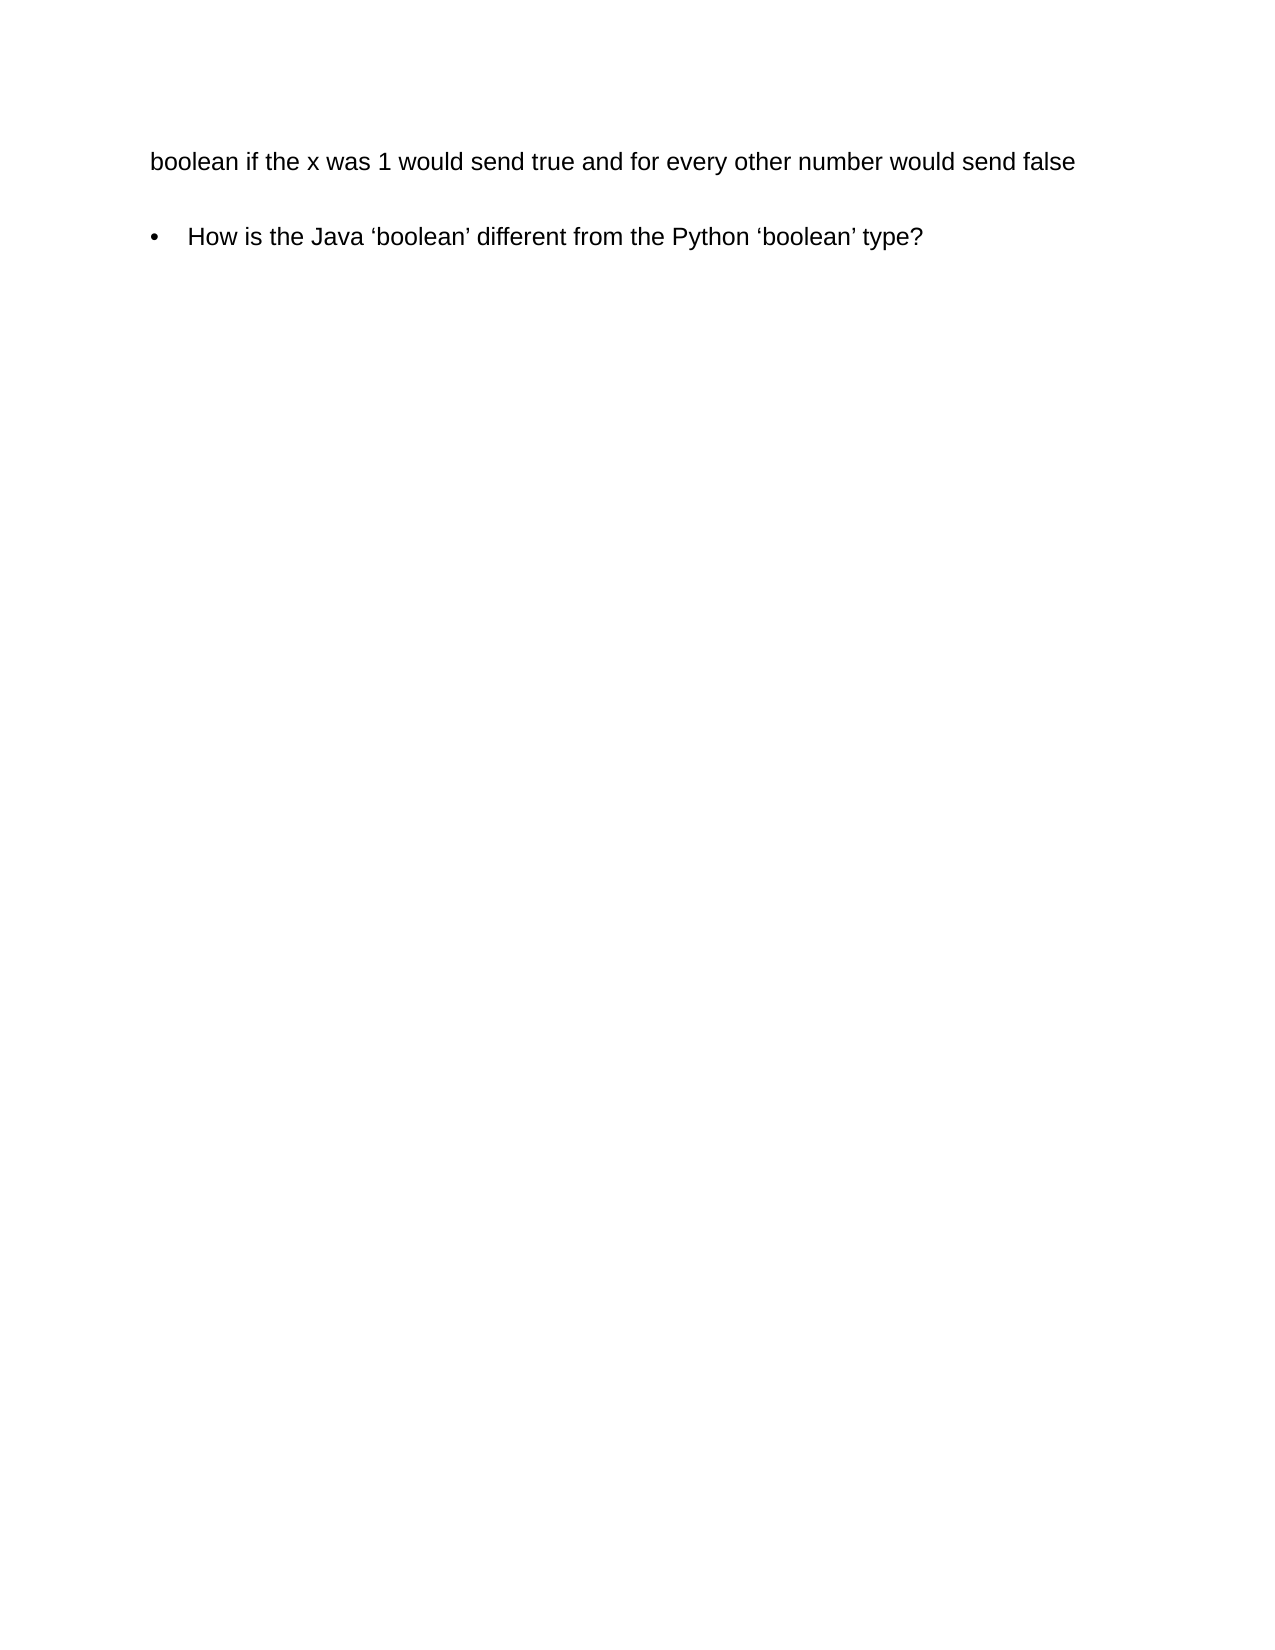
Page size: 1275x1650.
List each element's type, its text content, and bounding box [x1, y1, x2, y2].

list How is the Java ‘boolean’ different from the Python ‘boolean’ type? [150, 225, 1125, 275]
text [150, 150, 1125, 175]
